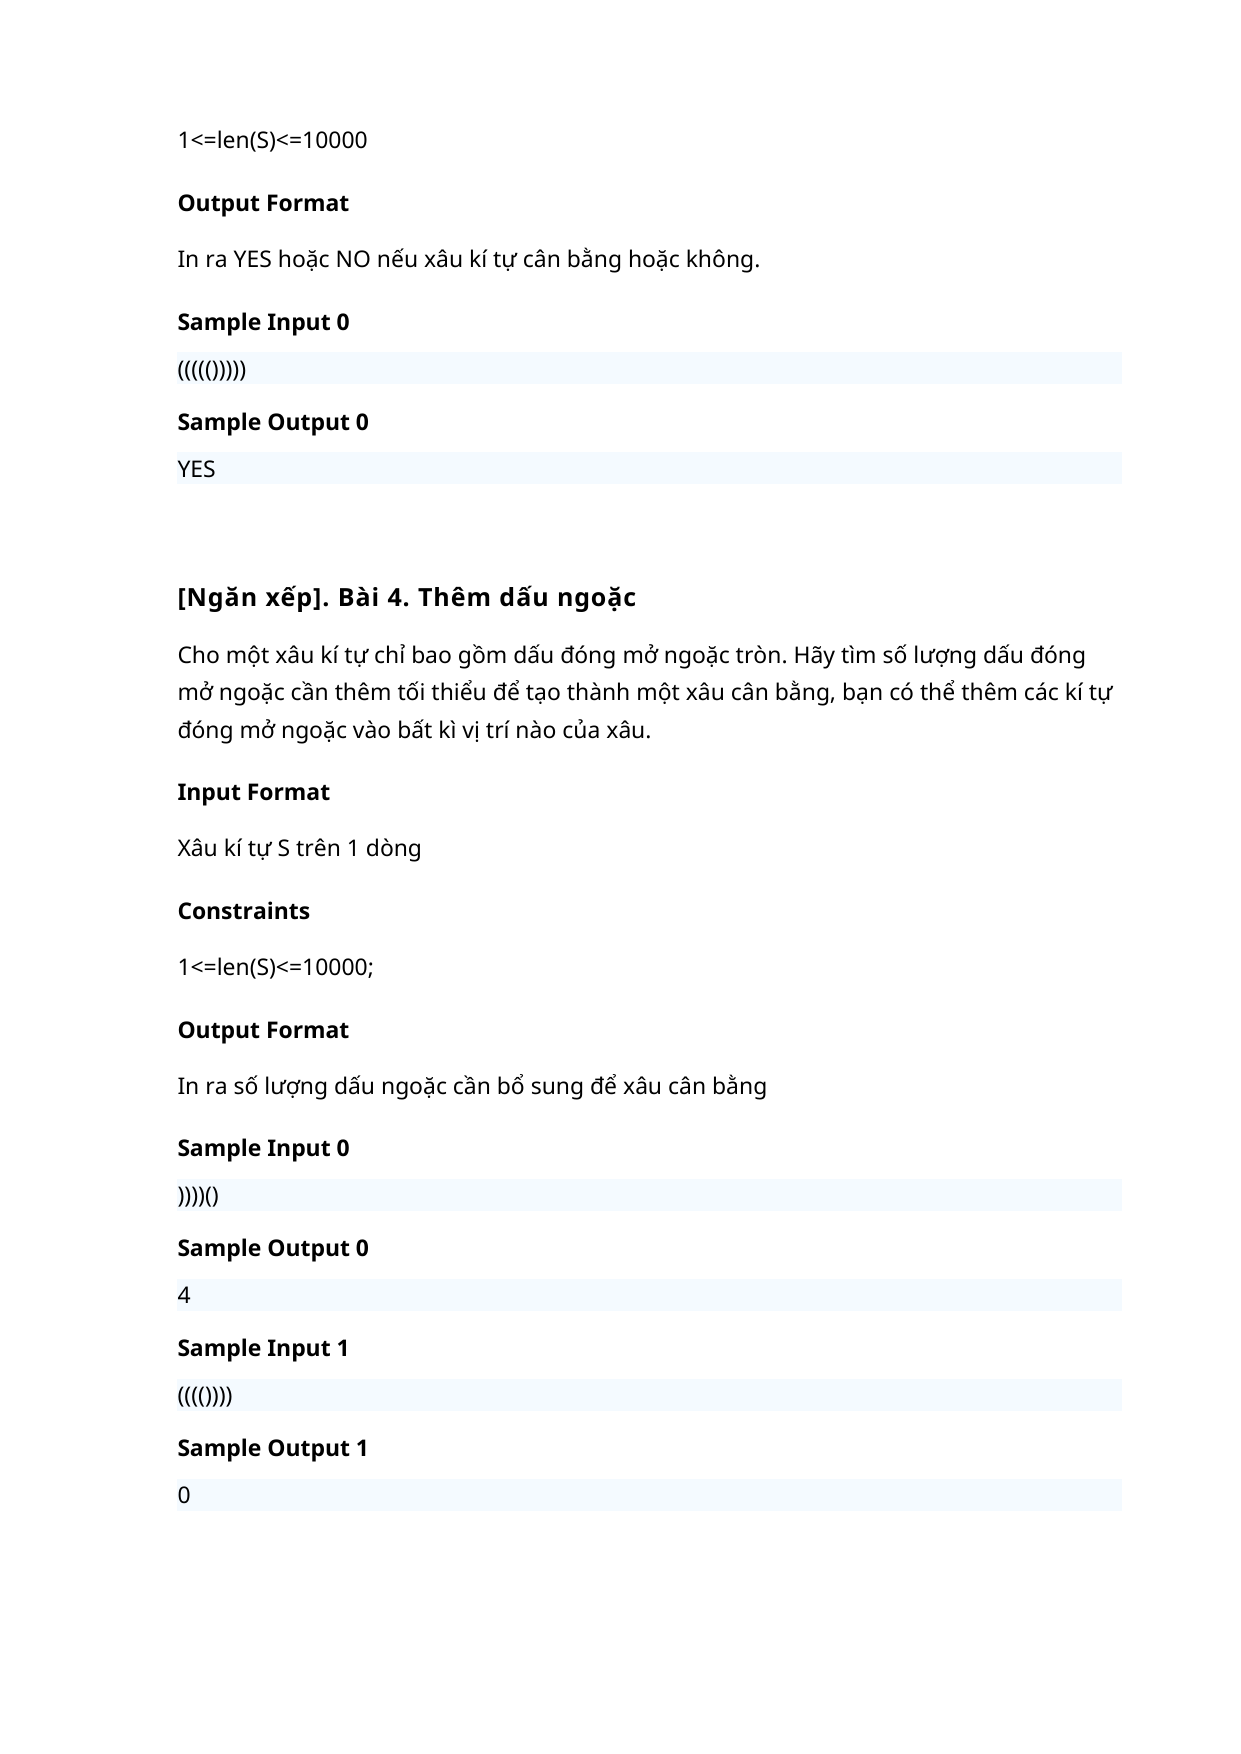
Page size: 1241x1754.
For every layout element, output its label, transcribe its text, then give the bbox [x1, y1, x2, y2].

text In ra YES hoặc NO nếu xâu kí tự cân bằng hoặc không. [177, 237, 1122, 274]
text Constraints [177, 889, 1122, 926]
text 1<=len(S)<=10000 [177, 118, 1122, 156]
text In ra số lượng dấu ngoặc cần bổ sung để xâu cân bằng [177, 1064, 1122, 1101]
text ((((())))) [177, 352, 1122, 384]
text 0 [177, 1479, 1122, 1511]
text ))))() [177, 1179, 1122, 1211]
text Sample Output 1 [177, 1426, 1122, 1464]
text Output Format [177, 181, 1122, 218]
text Sample Input 0 [177, 1126, 1122, 1164]
text Input Format [177, 770, 1122, 807]
text Sample Output 0 [177, 1226, 1122, 1264]
text (((()))) [177, 1379, 1122, 1411]
text 1<=len(S)<=10000; [177, 945, 1122, 982]
text Xâu kí tự S trên 1 dòng [177, 826, 1122, 864]
text Sample Input 1 [177, 1326, 1122, 1364]
text Output Format [177, 1007, 1122, 1045]
text YES [177, 452, 1122, 484]
text Cho một xâu kí tự chỉ bao gồm dấu đóng mở ngoặc tròn. Hãy tìm số lượng dấu đóng mở ngoặc cần thêm tối thiểu để tạo thành một xâu cân bằng, bạn có thể thêm các kí tự đóng mở ngoặc vào bất kì vị trí nào của xâu. [177, 632, 1122, 745]
text [Ngăn xếp]. Bài 4. Thêm dấu ngoặc [177, 579, 1122, 614]
text Sample Input 0 [177, 299, 1122, 337]
text Sample Output 0 [177, 399, 1122, 437]
text 4 [177, 1279, 1122, 1311]
